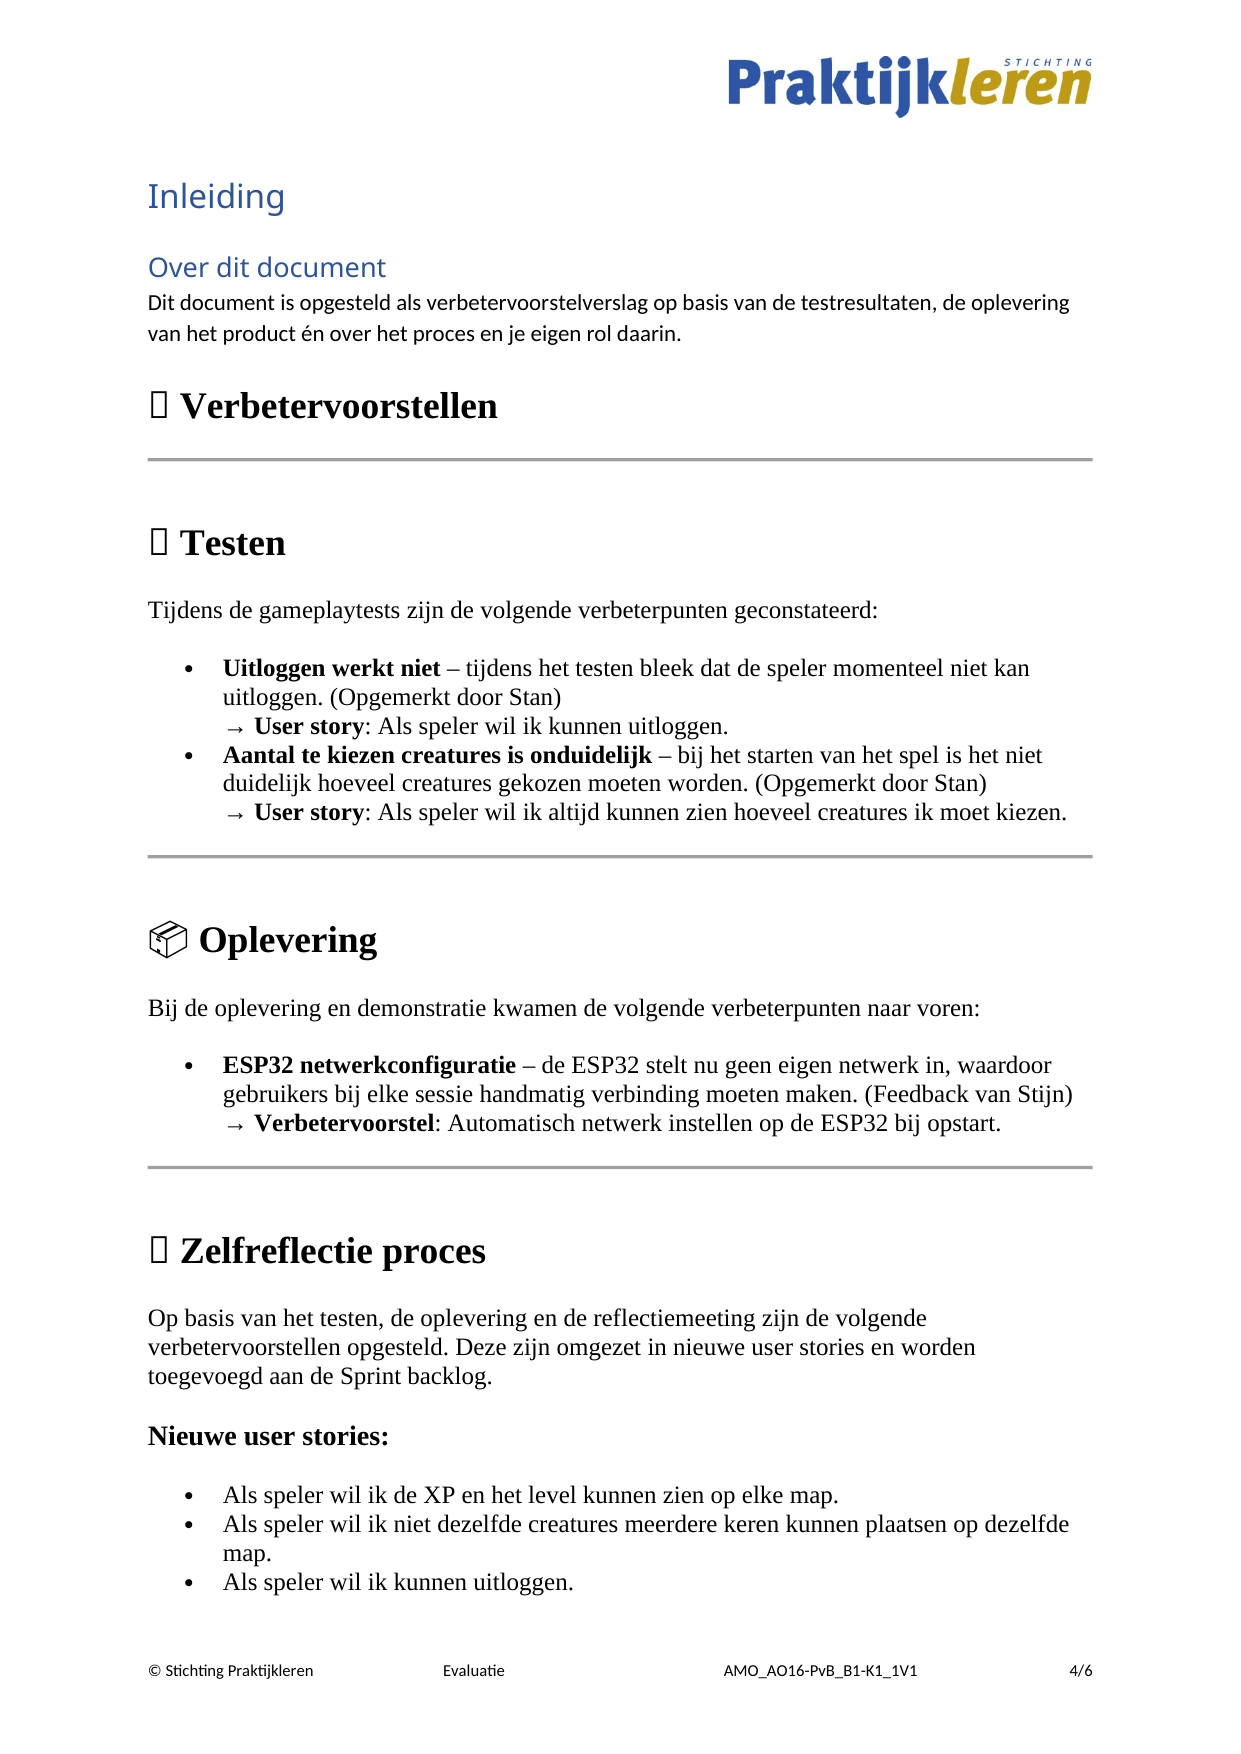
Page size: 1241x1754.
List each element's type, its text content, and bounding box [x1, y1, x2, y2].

list Als speler wil ik kunnen uitloggen. [185, 1567, 1093, 1595]
list Aantal te kiezen creatures is onduidelijk – bij het starten van het spel is het niet duidelijk hoeveel creatures gekozen moeten worden. (Opgemerkt door Stan) → User story: Als speler wil ik altijd kunnen zien hoeveel creatures ik moet kiezen. [185, 740, 1093, 826]
text 🧪 Testen [148, 515, 1093, 566]
picture [728, 56, 1092, 118]
text Op basis van het testen, de oplevering en de reflectiemeeting zijn de volgende verbetervoorstellen opgesteld. Deze zijn omgezet in nieuwe user stories en worden toegevoegd aan de Sprint backlog. [148, 1303, 1093, 1389]
text 🔧 Verbetervoorstellen [148, 378, 1093, 429]
list Als speler wil ik de XP en het level kunnen zien op elke map. [185, 1480, 1093, 1509]
text 🔄 Zelfreflectie proces [148, 1223, 1093, 1274]
subtitle Inleiding [148, 173, 1093, 218]
list Als speler wil ik niet dezelfde creatures meerdere keren kunnen plaatsen op dezelfde map. [185, 1509, 1093, 1567]
list Uitloggen werkt niet – tijdens het testen bleek dat de speler momenteel niet kan uitloggen. (Opgemerkt door Stan) → User story: Als speler wil ik kunnen uitloggen. [185, 653, 1093, 740]
text Nieuwe user stories: [148, 1419, 1093, 1451]
text Bij de oplevering en demonstratie kwamen de volgende verbeterpunten naar voren: [148, 993, 1093, 1021]
subtitle Over dit document [148, 249, 1093, 286]
text Tijdens de gameplaytests zijn de volgende verbeterpunten geconstateerd: [148, 596, 1093, 624]
text 📦 Oplevering [148, 912, 1093, 963]
list ESP32 netwerkconfiguratie – de ESP32 stelt nu geen eigen netwerk in, waardoor gebruikers bij elke sessie handmatig verbinding moeten maken. (Feedback van Stijn) → Verbetervoorstel: Automatisch netwerk instellen op de ESP32 bij opstart. [185, 1051, 1093, 1137]
text Dit document is opgesteld als verbetervoorstelverslag op basis van de testresultaten, de oplevering van het product én over het proces en je eigen rol daarin. [148, 288, 1093, 347]
